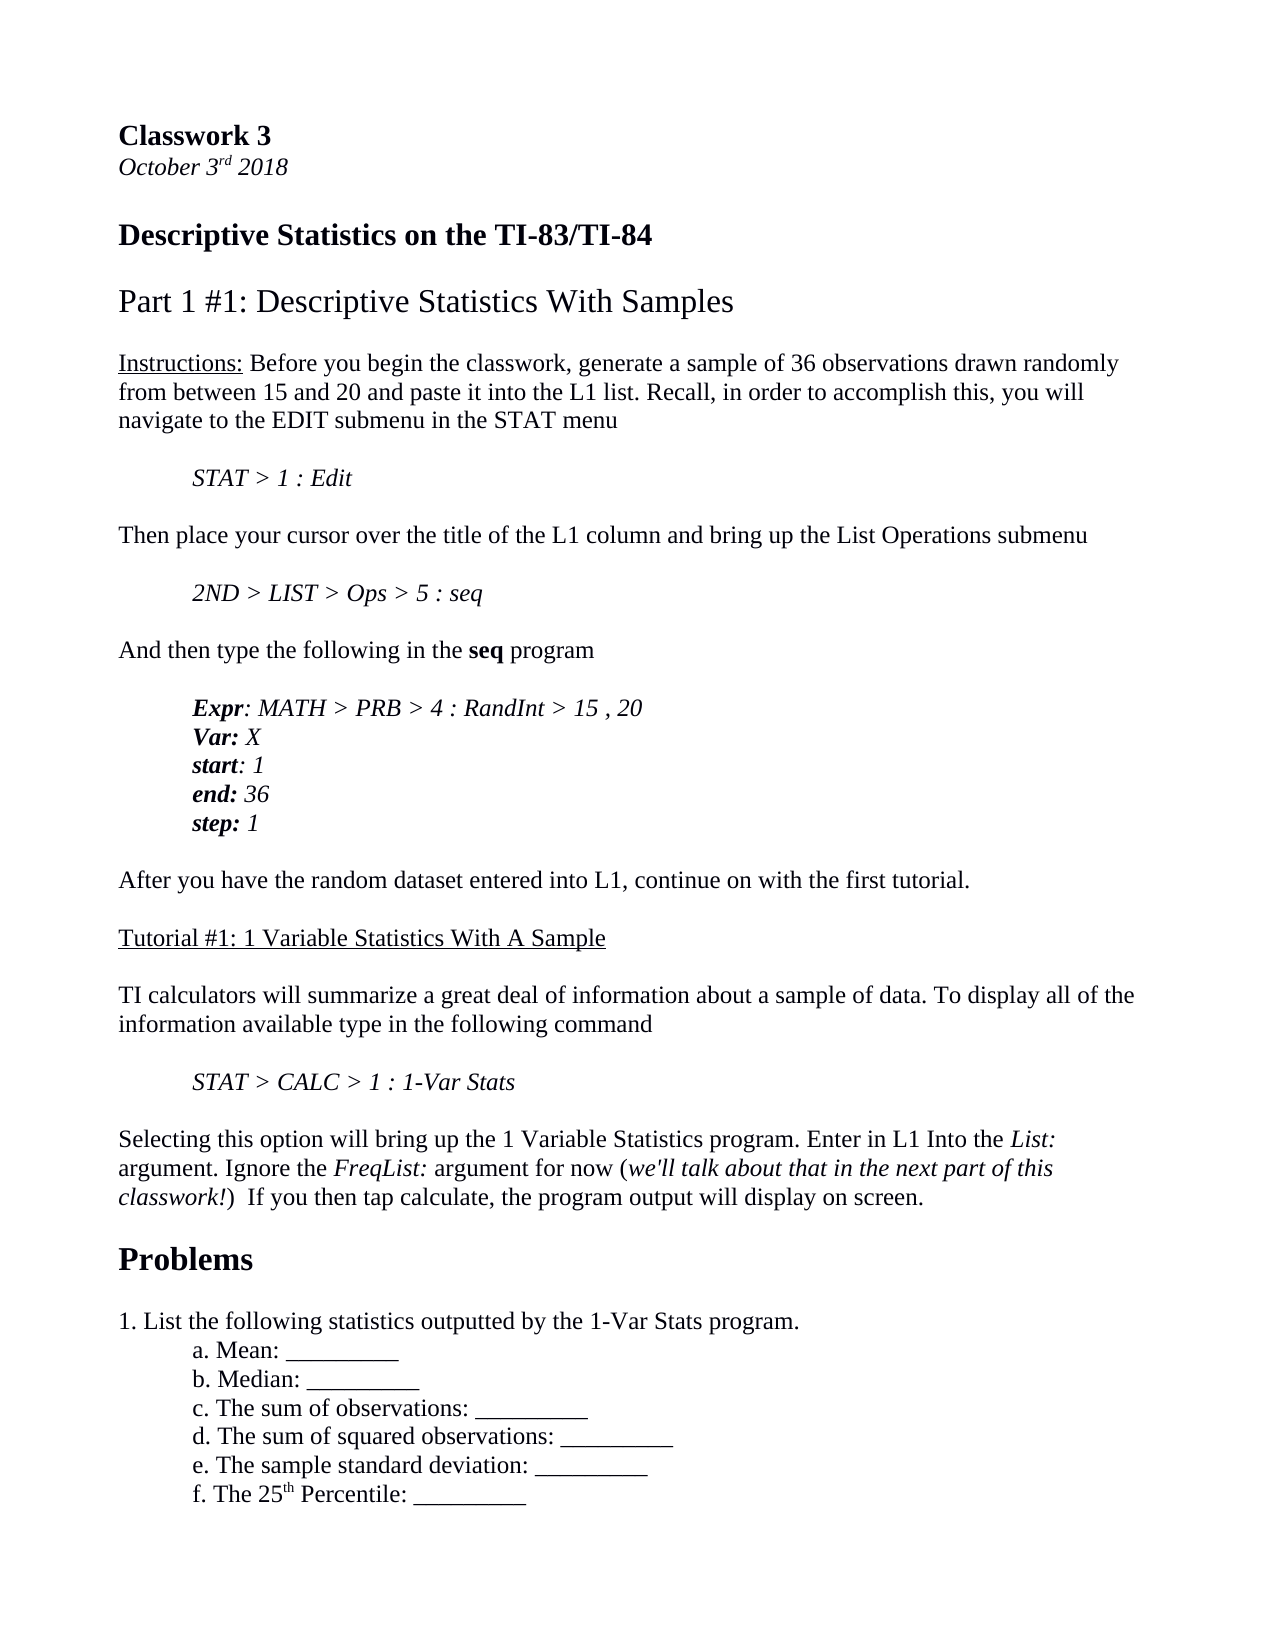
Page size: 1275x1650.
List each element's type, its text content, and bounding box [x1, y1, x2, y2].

text 2ND > LIST > Ops > 5 : seq [118, 578, 1157, 607]
text start: 1 [118, 751, 1157, 779]
text e. The sample standard deviation: _________ [118, 1450, 1157, 1479]
text a. Mean: _________ [118, 1335, 1157, 1364]
text STAT > CALC > 1 : 1-Var Stats [118, 1067, 1157, 1096]
text October 3rd 2018 [118, 152, 1157, 180]
text Var: X [118, 722, 1157, 751]
text Descriptive Statistics on the TI-83/TI-84 [118, 216, 1157, 252]
text STAT > 1 : Edit [118, 463, 1157, 492]
text end: 36 [118, 779, 1157, 808]
text 1. List the following statistics outputted by the 1-Var Stats program. [118, 1306, 1157, 1335]
text c. The sum of observations: _________ [118, 1393, 1157, 1421]
text Instructions: Before you begin the classwork, generate a sample of 36 observations drawn randomly from between 15 and 20 and paste it into the L1 list. Recall, in order to accomplish this, you will navigate to the EDIT submenu in the STAT menu [118, 348, 1157, 434]
text Classwork 3 [118, 118, 1157, 152]
text Then place your cursor over the title of the L1 column and bring up the List Operations submenu [118, 521, 1157, 549]
text After you have the random dataset entered into L1, continue on with the first tutorial. [118, 866, 1157, 894]
text d. The sum of squared observations: _________ [118, 1421, 1157, 1450]
text b. Median: _________ [118, 1364, 1157, 1393]
text step: 1 [118, 808, 1157, 837]
text f. The 25th Percentile: _________ [118, 1479, 1157, 1508]
text Tutorial #1: 1 Variable Statistics With A Sample [118, 923, 1157, 952]
text Problems [118, 1239, 1157, 1278]
text Expr: MATH > PRB > 4 : RandInt > 15 , 20 [118, 693, 1157, 722]
text And then type the following in the seq program [118, 636, 1157, 664]
text TI calculators will summarize a great deal of information about a sample of data. To display all of the information available type in the following command [118, 981, 1157, 1038]
text Selecting this option will bring up the 1 Variable Statistics program. Enter in L1 Into the List: argument. Ignore the FreqList: argument for now (we'll talk about that in the next part of this classwork!) If you then tap calculate, the program output will display on screen. [118, 1124, 1157, 1211]
text Part 1 #1: Descriptive Statistics With Samples [118, 281, 1157, 319]
